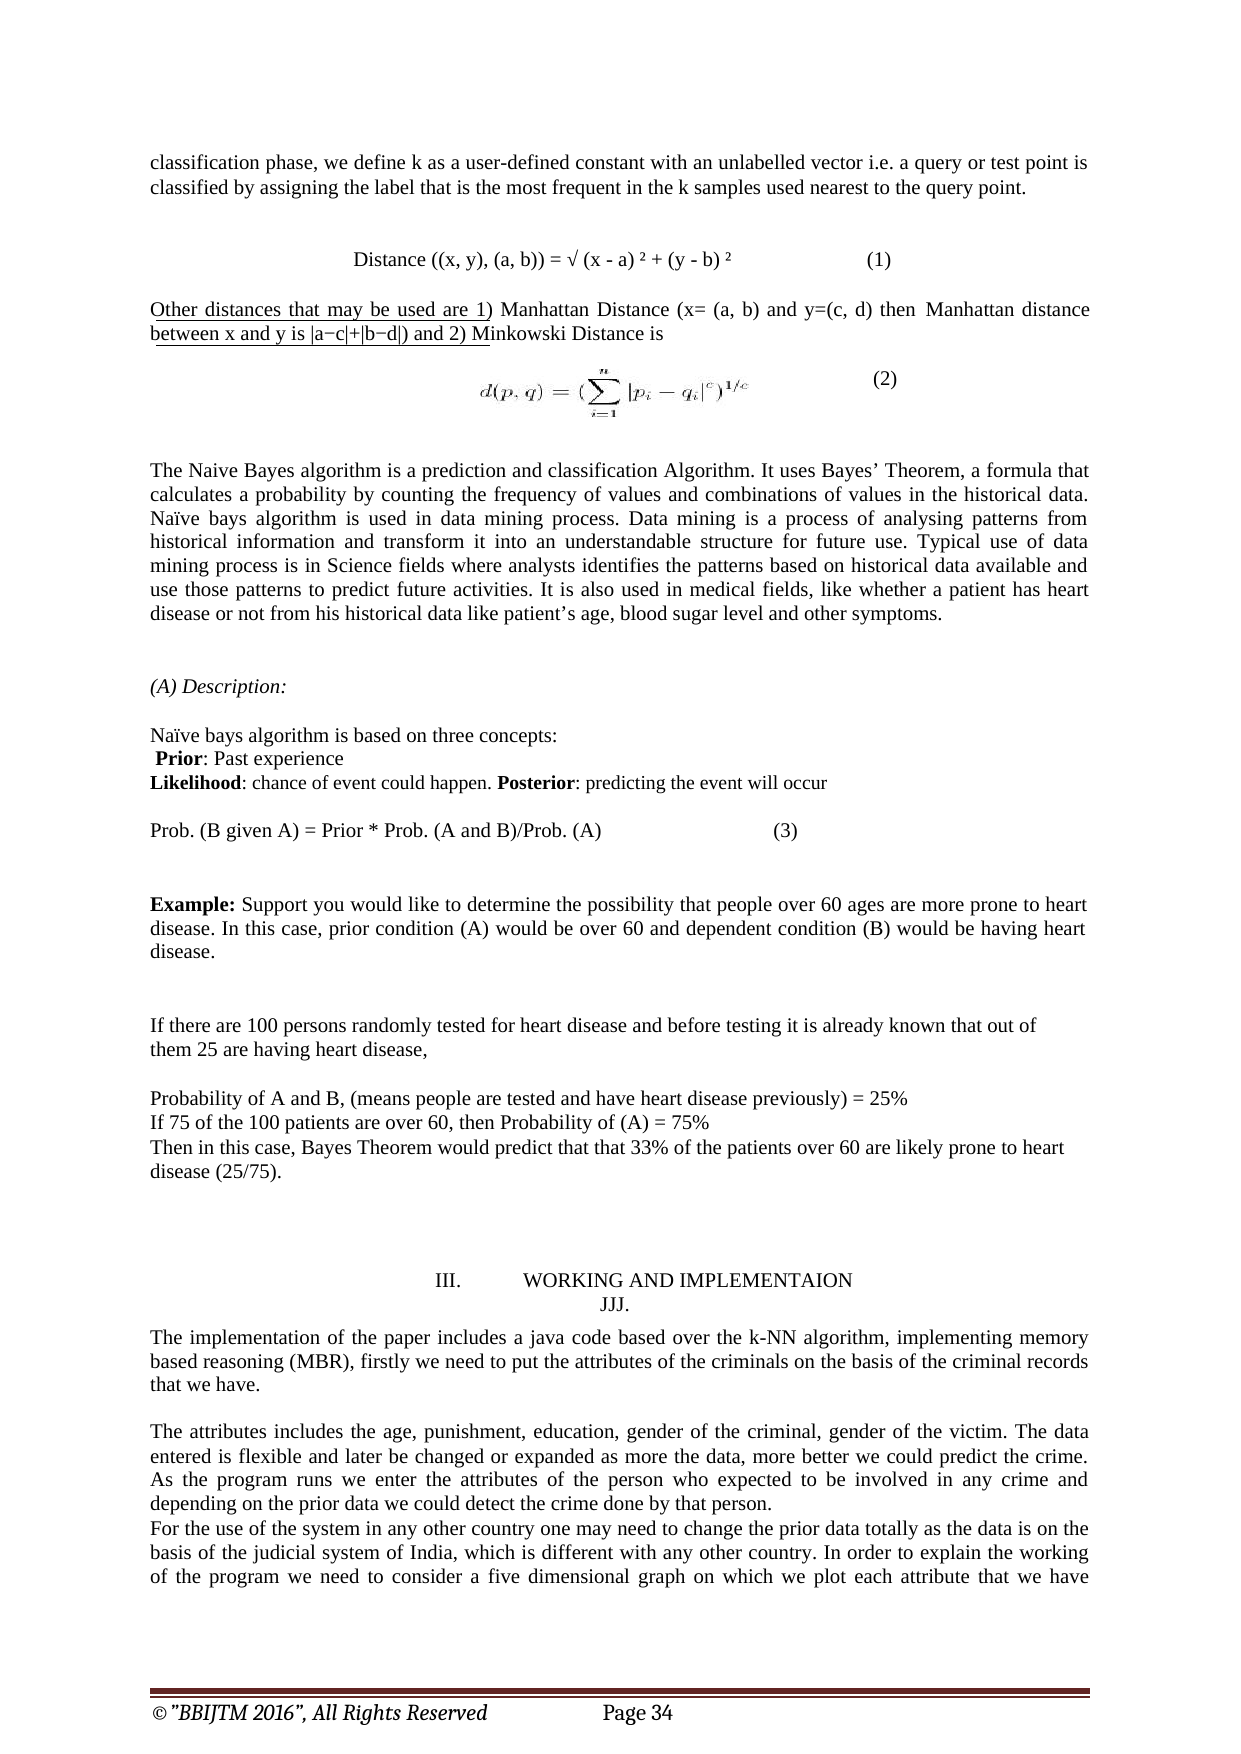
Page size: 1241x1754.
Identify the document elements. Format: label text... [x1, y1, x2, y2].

text (A) Description: [150, 674, 1090, 698]
list WORKING AND IMPLEMENTAION [197, 1269, 1090, 1292]
picture [480, 389, 749, 417]
text Prob. (B given A) = Prior * Prob. (A and B)/Prob. (A) (3) [150, 819, 1090, 843]
text Likelihood: chance of event could happen. Posterior: predicting the event will occur [150, 771, 923, 794]
text If 75 of the 100 patients are over 60, then Probability of (A) = 75% [150, 1111, 909, 1134]
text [150, 150, 1090, 199]
text Other distances that may be used are 1) Manhattan Distance (x= (a, b) and y=(c, d) then Manhattan distance between x and y is |a−c|+|b−d|) and 2) Minkowski Distance is [150, 297, 1090, 345]
text (2) [150, 368, 1090, 389]
text Example: Support you would like to determine the possibility that people over 60 ages are more prone to heart disease. In this case, prior condition (A) would be over 60 and dependent condition (B) would be having heart disease. [150, 893, 1088, 963]
text Probability of A and B, (means people are tested and have heart disease previously) = 25% [150, 1087, 1048, 1110]
text Then in this case, Bayes Theorem would predict that that 33% of the patients over 60 are likely prone to heart disease (25/75). [150, 1136, 1084, 1183]
text Naïve bays algorithm is based on three concepts: [150, 723, 971, 747]
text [150, 1517, 1090, 1588]
text If there are 100 persons randomly tested for heart disease and before testing it is already known that out of them 25 are having heart disease, [150, 1014, 1078, 1061]
text Prior: Past experience [150, 747, 971, 770]
text The Naive Bayes algorithm is a prediction and classification Algorithm. It uses Bayes’ Theorem, a formula that calculates a probability by counting the frequency of values and combinations of values in the historical data. Naïve bays algorithm is used in data mining process. Data mining is a process of analysing patterns from historical information and transform it into an understandable structure for future use. Typical use of data mining process is in Science fields where analysts identifies the patterns based on historical data available and use those patterns to predict future activities. It is also used in medical fields, like whether a patient has heart disease or not from his historical data like patient’s age, blood sugar level and other symptoms. [150, 458, 1090, 625]
text Distance ((x, y), (a, b)) = √ (x - a) ² + (y - b) ² (1) [150, 247, 1090, 271]
text The implementation of the paper includes a java code based over the k-NN algorithm, implementing memory based reasoning (MBR), firstly we need to put the attributes of the criminals on the basis of the criminal records that we have. [150, 1326, 1090, 1396]
text The attributes includes the age, punishment, education, gender of the criminal, gender of the victim. The data entered is flexible and later be changed or expanded as more the data, more better we could predict the crime. As the program runs we enter the attributes of the person who expected to be involved in any crime and depending on the prior data we could detect the crime done by that person. [150, 1420, 1090, 1515]
